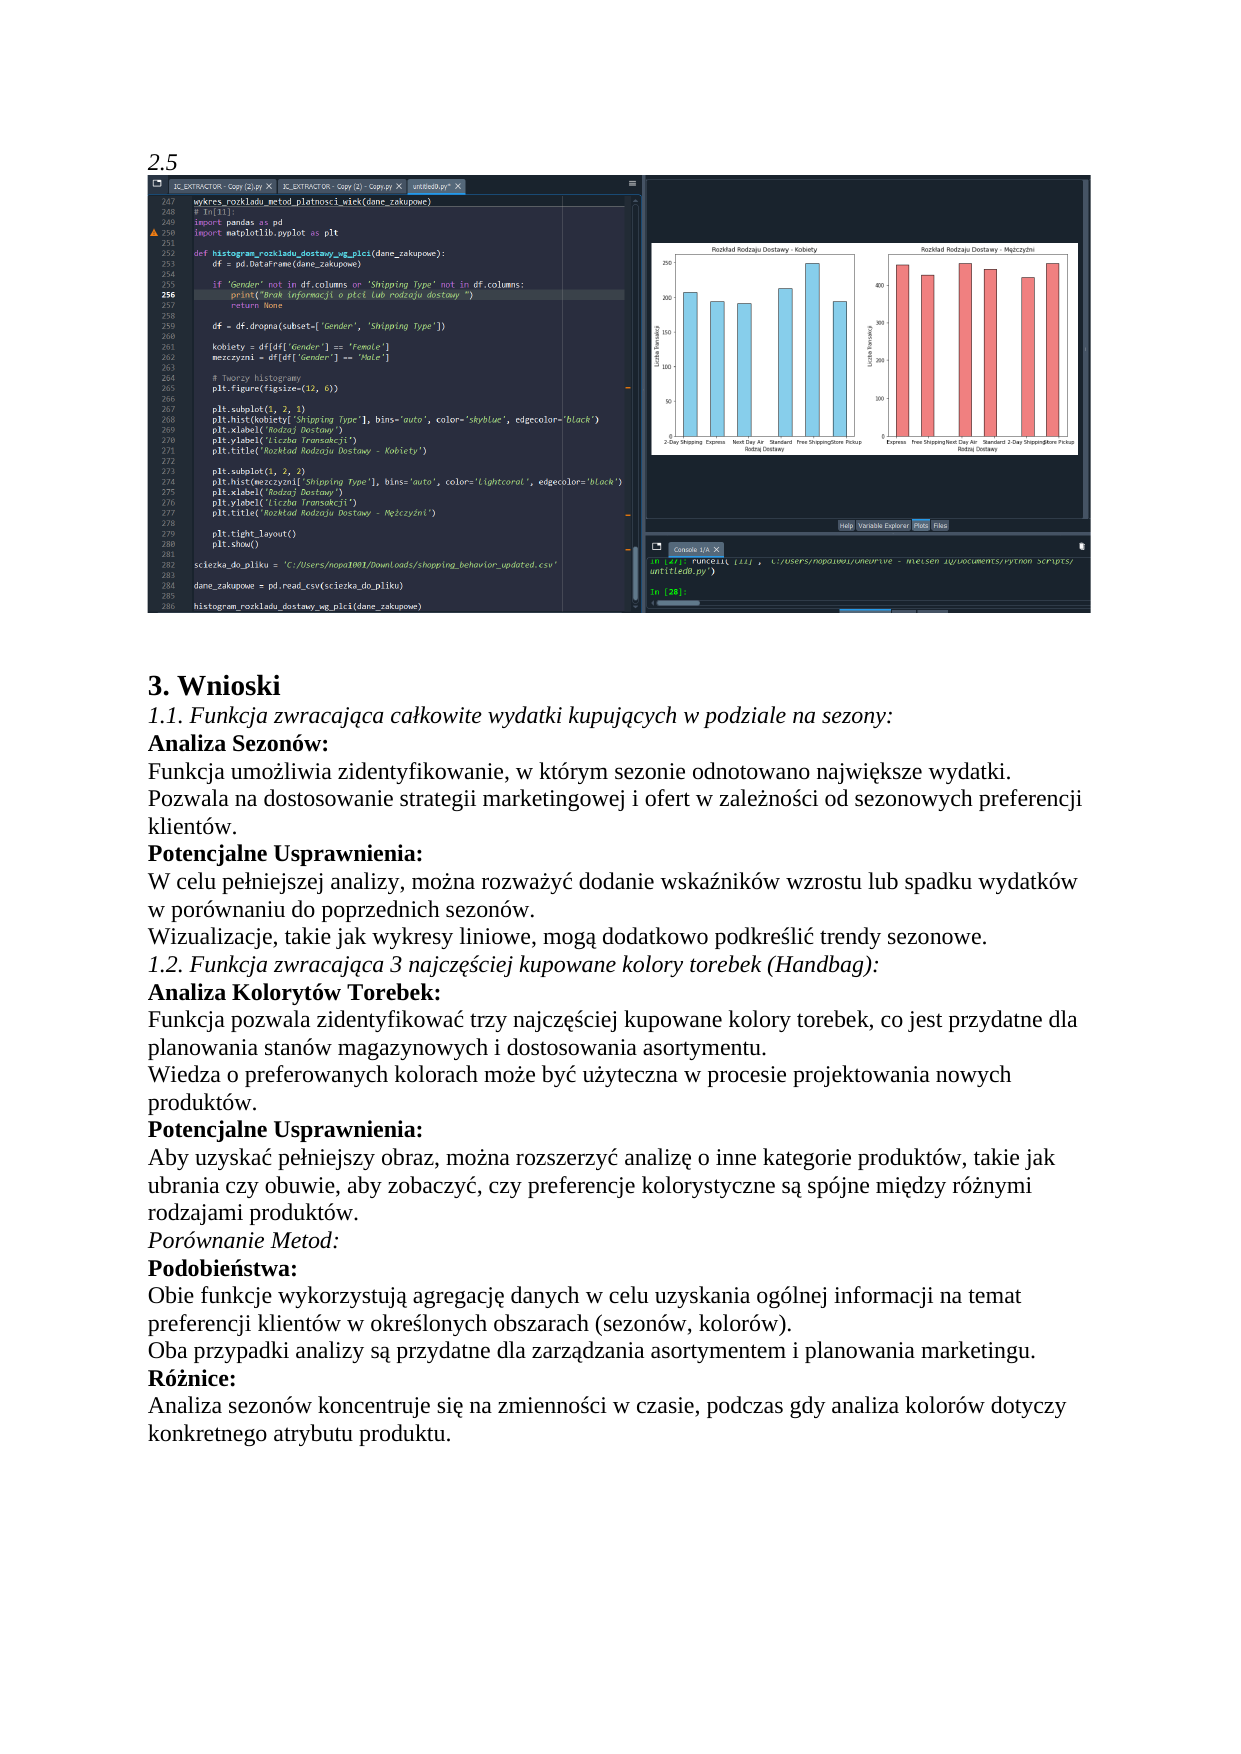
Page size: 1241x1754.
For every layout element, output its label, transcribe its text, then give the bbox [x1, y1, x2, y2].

picture [147, 175, 1091, 613]
text Analiza Sezonów: [148, 729, 1093, 757]
text Funkcja umożliwia zidentyfikowanie, w którym sezonie odnotowano największe wydatki. [148, 757, 1093, 784]
text 3. Wnioski [148, 668, 1093, 701]
text Porównanie Metod: [148, 1226, 1093, 1253]
text Różnice: [148, 1364, 1093, 1392]
text Aby uzyskać pełniejszy obraz, można rozszerzyć analizę o inne kategorie produktów, takie jak ubrania czy obuwie, aby zobaczyć, czy preferencje kolorystyczne są spójne między różnymi rodzajami produktów. [148, 1143, 1093, 1226]
text 2.5 [148, 148, 1093, 175]
text Funkcja pozwala zidentyfikować trzy najczęściej kupowane kolory torebek, co jest przydatne dla planowania stanów magazynowych i dostosowania asortymentu. [148, 1005, 1093, 1060]
text Oba przypadki analizy są przydatne dla zarządzania asortymentem i planowania marketingu. [148, 1336, 1093, 1364]
text Potencjalne Usprawnienia: [148, 839, 1093, 867]
text Potencjalne Usprawnienia: [148, 1116, 1093, 1143]
text Pozwala na dostosowanie strategii marketingowej i ofert w zależności od sezonowych preferencji klientów. [148, 784, 1093, 839]
text Wiedza o preferowanych kolorach może być użyteczna w procesie projektowania nowych produktów. [148, 1060, 1093, 1116]
text Wizualizacje, takie jak wykresy liniowe, mogą dodatkowo podkreślić trendy sezonowe. [148, 922, 1093, 950]
text Obie funkcje wykorzystują agregację danych w celu uzyskania ogólnej informacji na temat preferencji klientów w określonych obszarach (sezonów, kolorów). [148, 1281, 1093, 1336]
text Analiza sezonów koncentruje się na zmienności w czasie, podczas gdy analiza kolorów dotyczy konkretnego atrybutu produktu. [148, 1392, 1093, 1447]
text W celu pełniejszej analizy, można rozważyć dodanie wskaźników wzrostu lub spadku wydatków w porównaniu do poprzednich sezonów. [148, 867, 1093, 922]
text Podobieństwa: [148, 1253, 1093, 1281]
text Analiza Kolorytów Torebek: [148, 977, 1093, 1005]
text 1.2. Funkcja zwracająca 3 najczęściej kupowane kolory torebek (Handbag): [148, 950, 1093, 977]
text 1.1. Funkcja zwracająca całkowite wydatki kupujących w podziale na sezony: [148, 701, 1093, 729]
